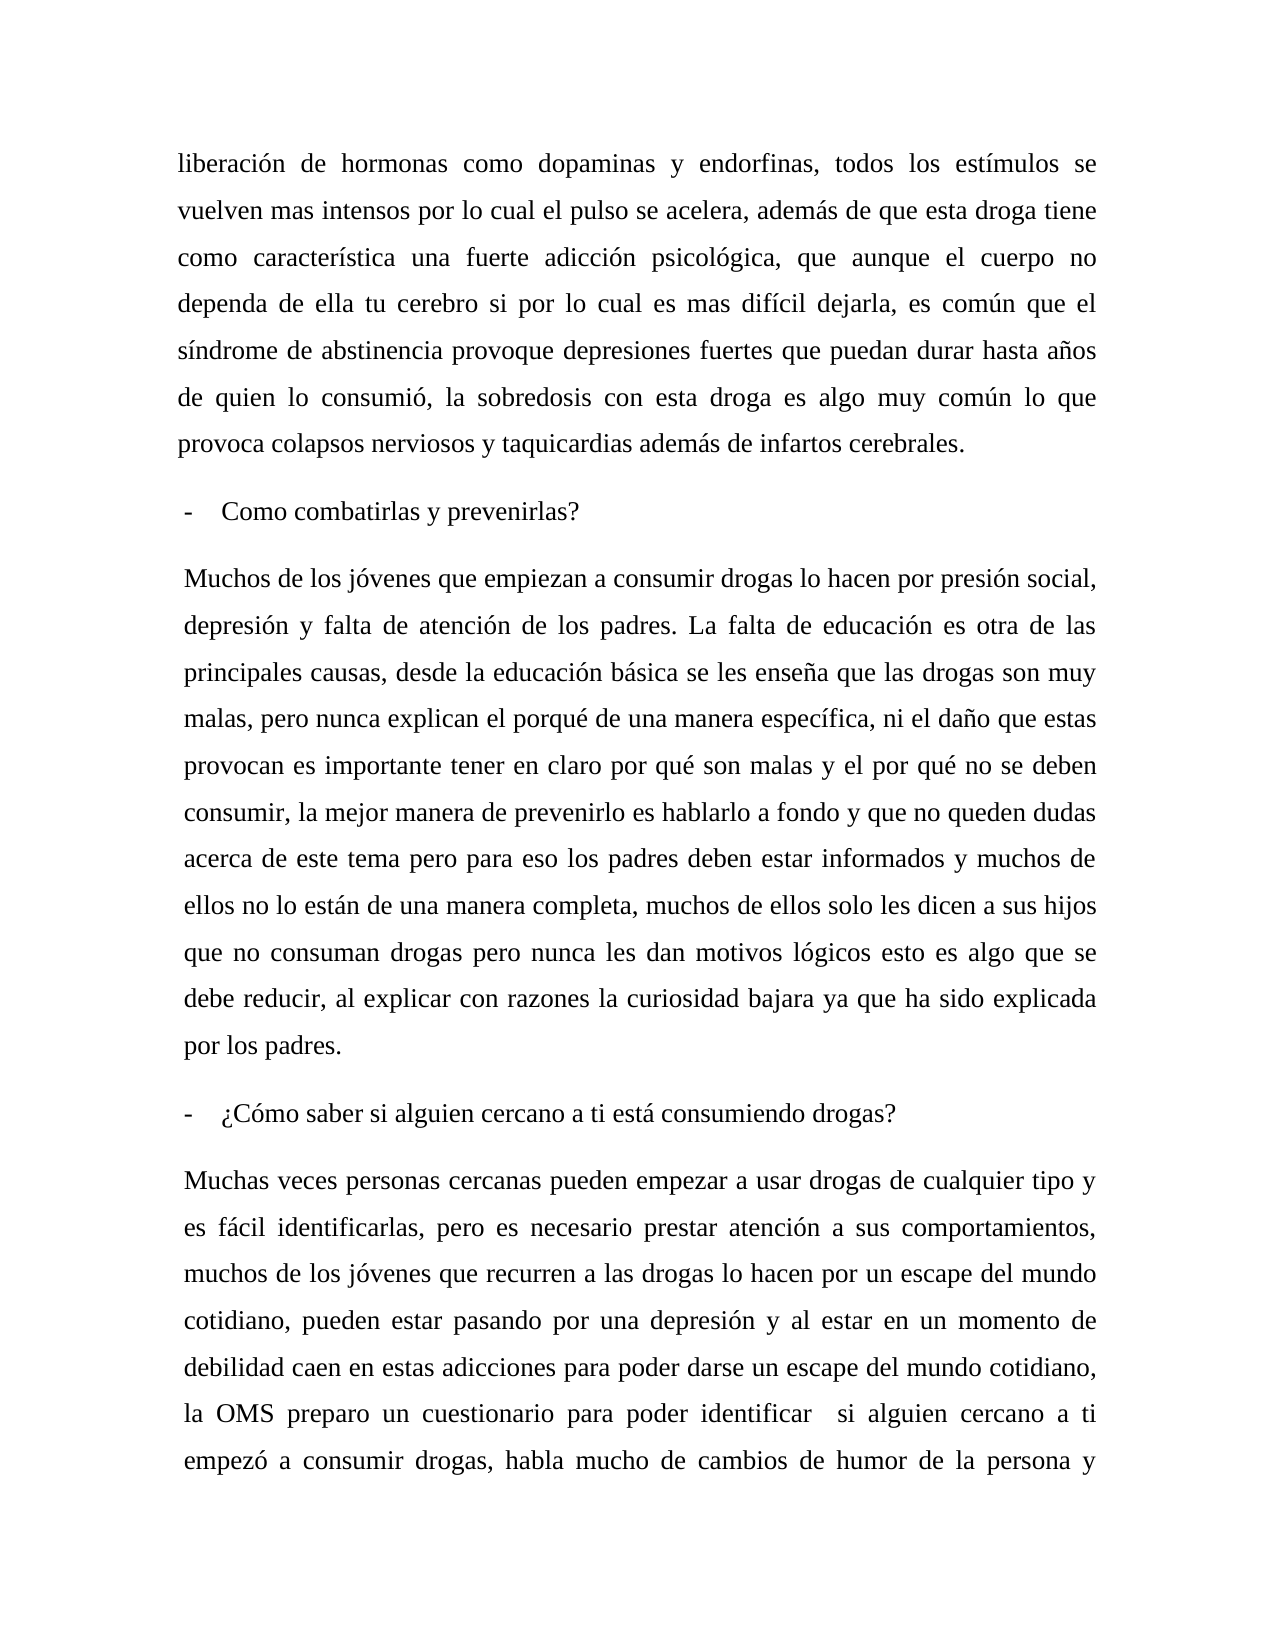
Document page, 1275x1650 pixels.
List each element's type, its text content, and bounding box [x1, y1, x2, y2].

text Muchos de los jóvenes que empiezan a consumir drogas lo hacen por presión social, depresión y falta de atención de los padres. La falta de educación es otra de las principales causas, desde la educación básica se les enseña que las drogas son muy malas, pero nunca explican el porqué de una manera específica, ni el daño que estas provocan es importante tener en claro por qué son malas y el por qué no se deben consumir, la mejor manera de prevenirlo es hablarlo a fondo y que no queden dudas acerca de este tema pero para eso los padres deben estar informados y muchos de ellos no lo están de una manera completa, muchos de ellos solo les dicen a sus hijos que no consuman drogas pero nunca les dan motivos lógicos esto es algo que se debe reducir, al explicar con razones la curiosidad bajara ya que ha sido explicada por los padres. [183, 563, 1098, 1060]
list Como combatirlas y prevenirlas? [183, 495, 1098, 526]
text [183, 1164, 1098, 1475]
list ¿Cómo saber si alguien cercano a ti está consumiendo drogas? [183, 1097, 1098, 1128]
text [177, 148, 1098, 459]
